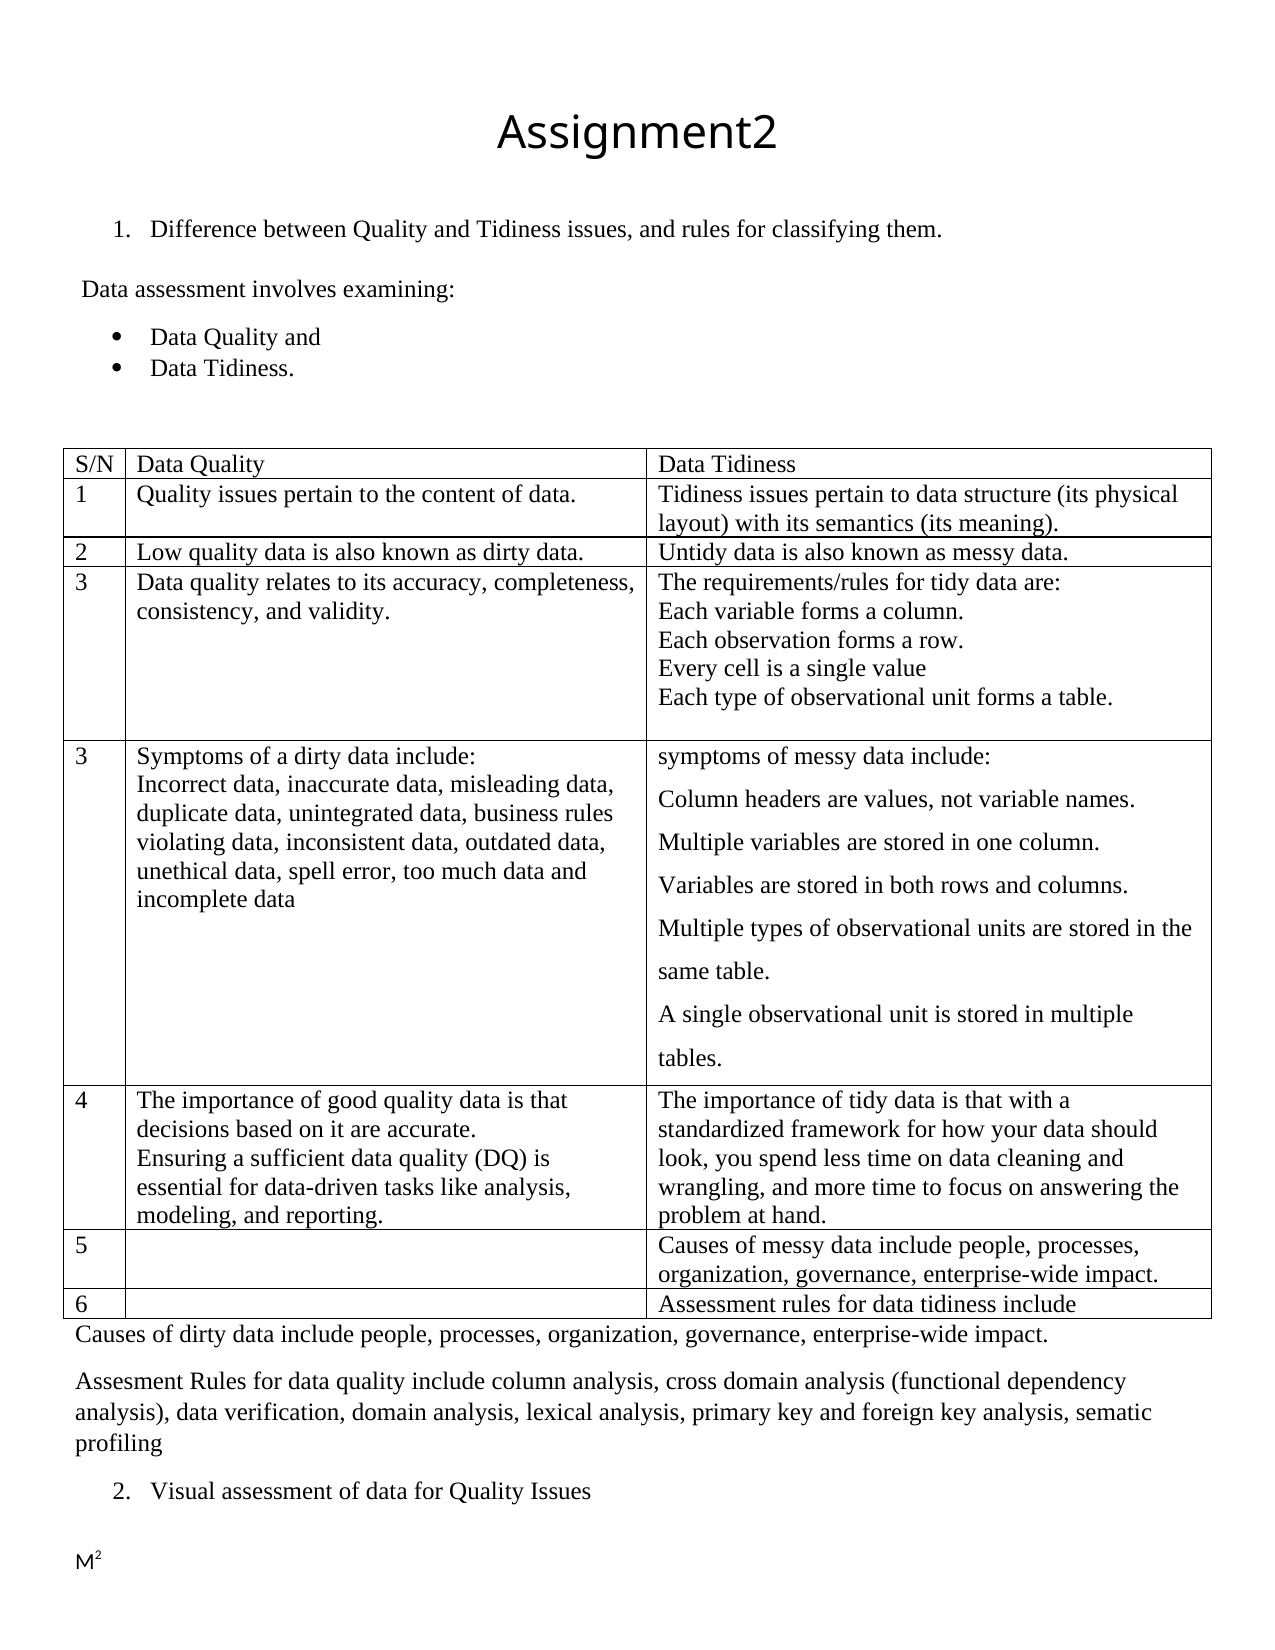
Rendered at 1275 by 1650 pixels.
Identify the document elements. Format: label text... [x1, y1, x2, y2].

list Visual assessment of data for Quality Issues [112, 1476, 1200, 1505]
table_cell [126, 1289, 646, 1318]
table_cell 1 [64, 479, 125, 536]
text Causes of dirty data include people, processes, organization, governance, enterprise-wide impact. [75, 1319, 1200, 1347]
table_header Data Quality [126, 449, 646, 478]
table_cell Causes of messy data include people, processes, organization, governance, enterprise-wide impact. [647, 1230, 1211, 1288]
table_cell The importance of tidy data is that with a standardized framework for how your data should look, you spend less time on data cleaning and wrangling, and more time to focus on answering the problem at hand. [647, 1086, 1211, 1229]
table_header S/N [64, 449, 125, 478]
text Data assessment involves examining: [75, 274, 1200, 303]
table_cell 3 [64, 567, 125, 740]
table_cell Data quality relates to its accuracy, completeness, consistency, and validity. [126, 567, 646, 740]
table_cell Symptoms of a dirty data include: Incorrect data, inaccurate data, misleading data, duplicate data, unintegrated data, business rules violating data, inconsistent data, outdated data, unethical data, spell error, too much data and incomplete data [126, 741, 646, 1084]
text Assesment Rules for data quality include column analysis, cross domain analysis (functional dependency analysis), data verification, domain analysis, lexical analysis, primary key and foreign key analysis, sematic profiling [75, 1366, 1200, 1457]
table_cell 4 [64, 1086, 125, 1229]
table_cell 2 [64, 538, 125, 566]
table_cell Quality issues pertain to the content of data. [126, 479, 646, 536]
list Difference between Quality and Tidiness issues, and rules for classifying them. [112, 214, 1200, 243]
table_cell 5 [64, 1230, 125, 1288]
table_cell Tidiness issues pertain to data structure (its physical layout) with its semantics (its meaning). [647, 479, 1211, 536]
table_cell Low quality data is also known as dirty data. [126, 538, 646, 566]
table_header Data Tidiness [647, 449, 1211, 478]
table_cell [126, 1230, 646, 1288]
subtitle Assignment2 [75, 100, 1200, 162]
table_cell 3 [64, 741, 125, 1084]
list Data Quality and [112, 322, 1200, 350]
table_cell symptoms of messy data include: Column headers are values, not variable names. Multiple variables are stored in one column. Variables are stored in both rows and columns. Multiple types of observational units are stored in the same table. A single observational unit is stored in multiple tables. [647, 741, 1211, 1084]
table_cell 6 [64, 1289, 125, 1318]
table_cell The importance of good quality data is that decisions based on it are accurate. Ensuring a sufficient data quality (DQ) is essential for data-driven tasks like analysis, modeling, and reporting. [126, 1086, 646, 1229]
table_cell Untidy data is also known as messy data. [647, 538, 1211, 566]
table_cell Assessment rules for data tidiness include [647, 1289, 1211, 1318]
table_cell The requirements/rules for tidy data are: Each variable forms a column. Each observation forms a row. Every cell is a single value Each type of observational unit forms a table. [647, 567, 1211, 740]
list Data Tidiness. [112, 353, 1200, 381]
